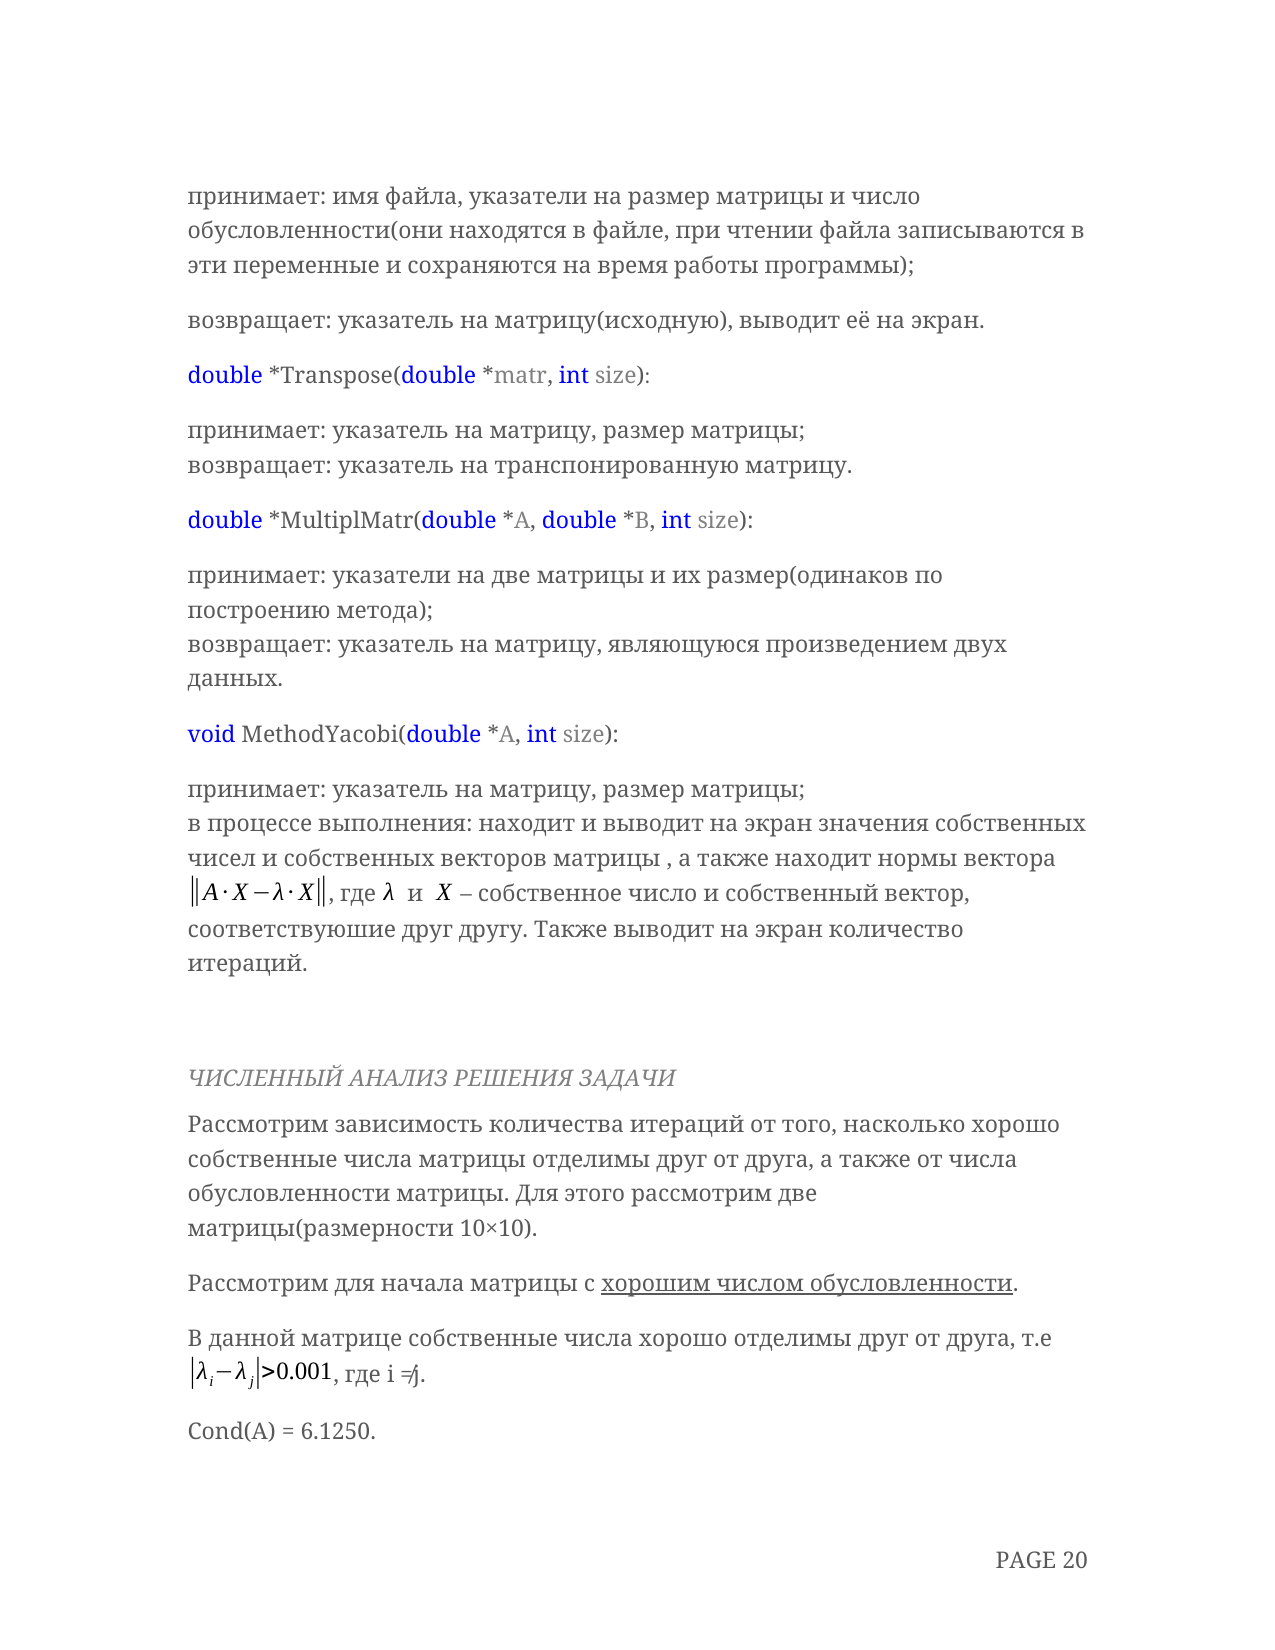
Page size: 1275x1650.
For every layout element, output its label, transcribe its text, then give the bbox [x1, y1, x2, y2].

text возвращает: указатель на матрицу(исходную), выводит её на экран. [187, 304, 1087, 335]
subtitle Численный анализ решения задачи [187, 1062, 1087, 1093]
text double *Transpose(double *matr, int size): [187, 359, 1087, 390]
text принимает: указатель на матрицу, размер матрицы; в процессе выполнения: находит и выводит на экран значения собственных чисел и собственных векторов матрицы , а также находит нормы вектора , где и – собственное число и собственный вектор, соответствуюшие друг другу. Также выводит на экран количество итераций. [187, 773, 1087, 978]
text принимает: имя файла, указатели на размер матрицы и число обусловленности(они находятся в файле, при чтении файла записываются в эти переменные и сохраняются на время работы программы); [187, 180, 1087, 280]
text Рассмотрим для начала матрицы с хорошим числом обусловленности. [187, 1267, 1087, 1298]
text принимает: указатели на две матрицы и их размер(одинаков по построению метода); возвращает: указатель на матрицу, являющуюся произведением двух данных. [187, 559, 1087, 693]
text double *MultiplMatr(double *A, double *B, int size): [187, 504, 1087, 535]
text void MethodYacobi(double *A, int size): [187, 717, 1087, 749]
text Cond(A) = 6.1250. [187, 1415, 1087, 1446]
text В данной матрице собственные числа хорошо отделимы друг от друга, т.е , где i ≠j. [187, 1322, 1087, 1391]
text принимает: указатель на матрицу, размер матрицы; возвращает: указатель на транспонированную матрицу. [187, 414, 1087, 480]
text Рассмотрим зависимость количества итераций от того, насколько хорошо собственные числа матрицы отделимы друг от друга, а также от числа обусловленности матрицы. Для этого рассмотрим две матрицы(размерности 10×10). [187, 1108, 1087, 1243]
